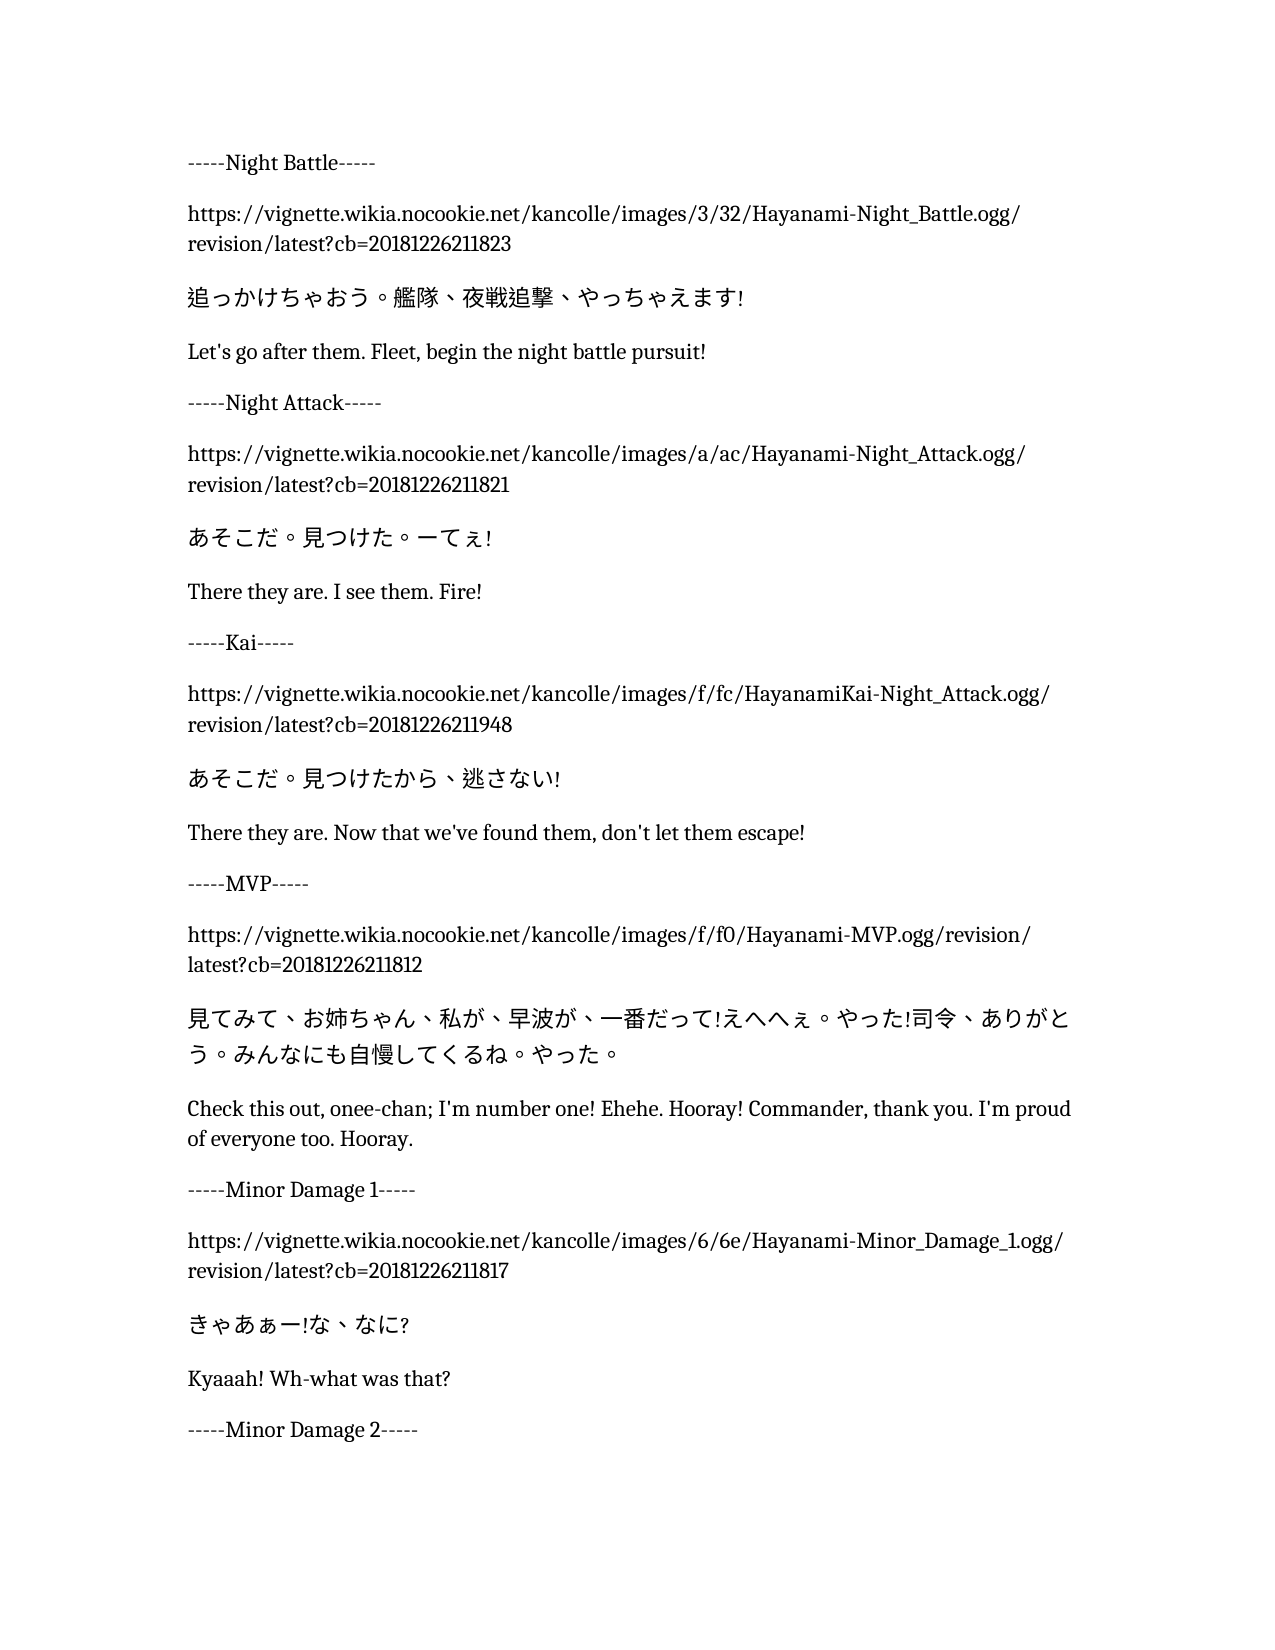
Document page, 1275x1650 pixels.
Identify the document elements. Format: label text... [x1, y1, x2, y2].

text https://vignette.wikia.nocookie.net/kancolle/images/3/32/Hayanami-Night_Battle.ogg/revision/latest?cb=20181226211823 [187, 201, 1087, 258]
text あそこだ。見つけた。ーてぇ! [187, 522, 1087, 554]
text https://vignette.wikia.nocookie.net/kancolle/images/6/6e/Hayanami-Minor_Damage_1.ogg/revision/latest?cb=20181226211817 [187, 1228, 1087, 1284]
text -----Night Battle----- [187, 150, 1087, 176]
text 見てみて、お姉ちゃん、私が、早波が、一番だって!えへへぇ。やった!司令、ありがとう。みんなにも自慢してくるね。やった。 [187, 1003, 1087, 1070]
text 追っかけちゃおう。艦隊、夜戦追撃、やっちゃえます! [187, 282, 1087, 313]
text https://vignette.wikia.nocookie.net/kancolle/images/a/ac/Hayanami-Night_Attack.ogg/revision/latest?cb=20181226211821 [187, 441, 1087, 498]
text There they are. I see them. Fire! [187, 579, 1087, 606]
text There they are. Now that we've found them, don't let them escape! [187, 819, 1087, 846]
text -----Minor Damage 1----- [187, 1177, 1087, 1203]
text -----MVP----- [187, 870, 1087, 897]
text -----Kai----- [187, 630, 1087, 657]
text -----Night Attack----- [187, 390, 1087, 416]
text https://vignette.wikia.nocookie.net/kancolle/images/f/fc/HayanamiKai-Night_Attack.ogg/revision/latest?cb=20181226211948 [187, 681, 1087, 738]
text Check this out, onee-chan; I'm number one! Ehehe. Hooray! Commander, thank you. I'm proud of everyone too. Hooray. [187, 1095, 1087, 1152]
text きゃあぁー!な、なに? [187, 1309, 1087, 1340]
text Let's go after them. Fleet, begin the night battle pursuit! [187, 339, 1087, 365]
text https://vignette.wikia.nocookie.net/kancolle/images/f/f0/Hayanami-MVP.ogg/revision/latest?cb=20181226211812 [187, 921, 1087, 978]
text -----Minor Damage 2----- [187, 1417, 1087, 1443]
text あそこだ。見つけたから、逃さない! [187, 762, 1087, 794]
text Kyaaah! Wh-what was that? [187, 1366, 1087, 1392]
